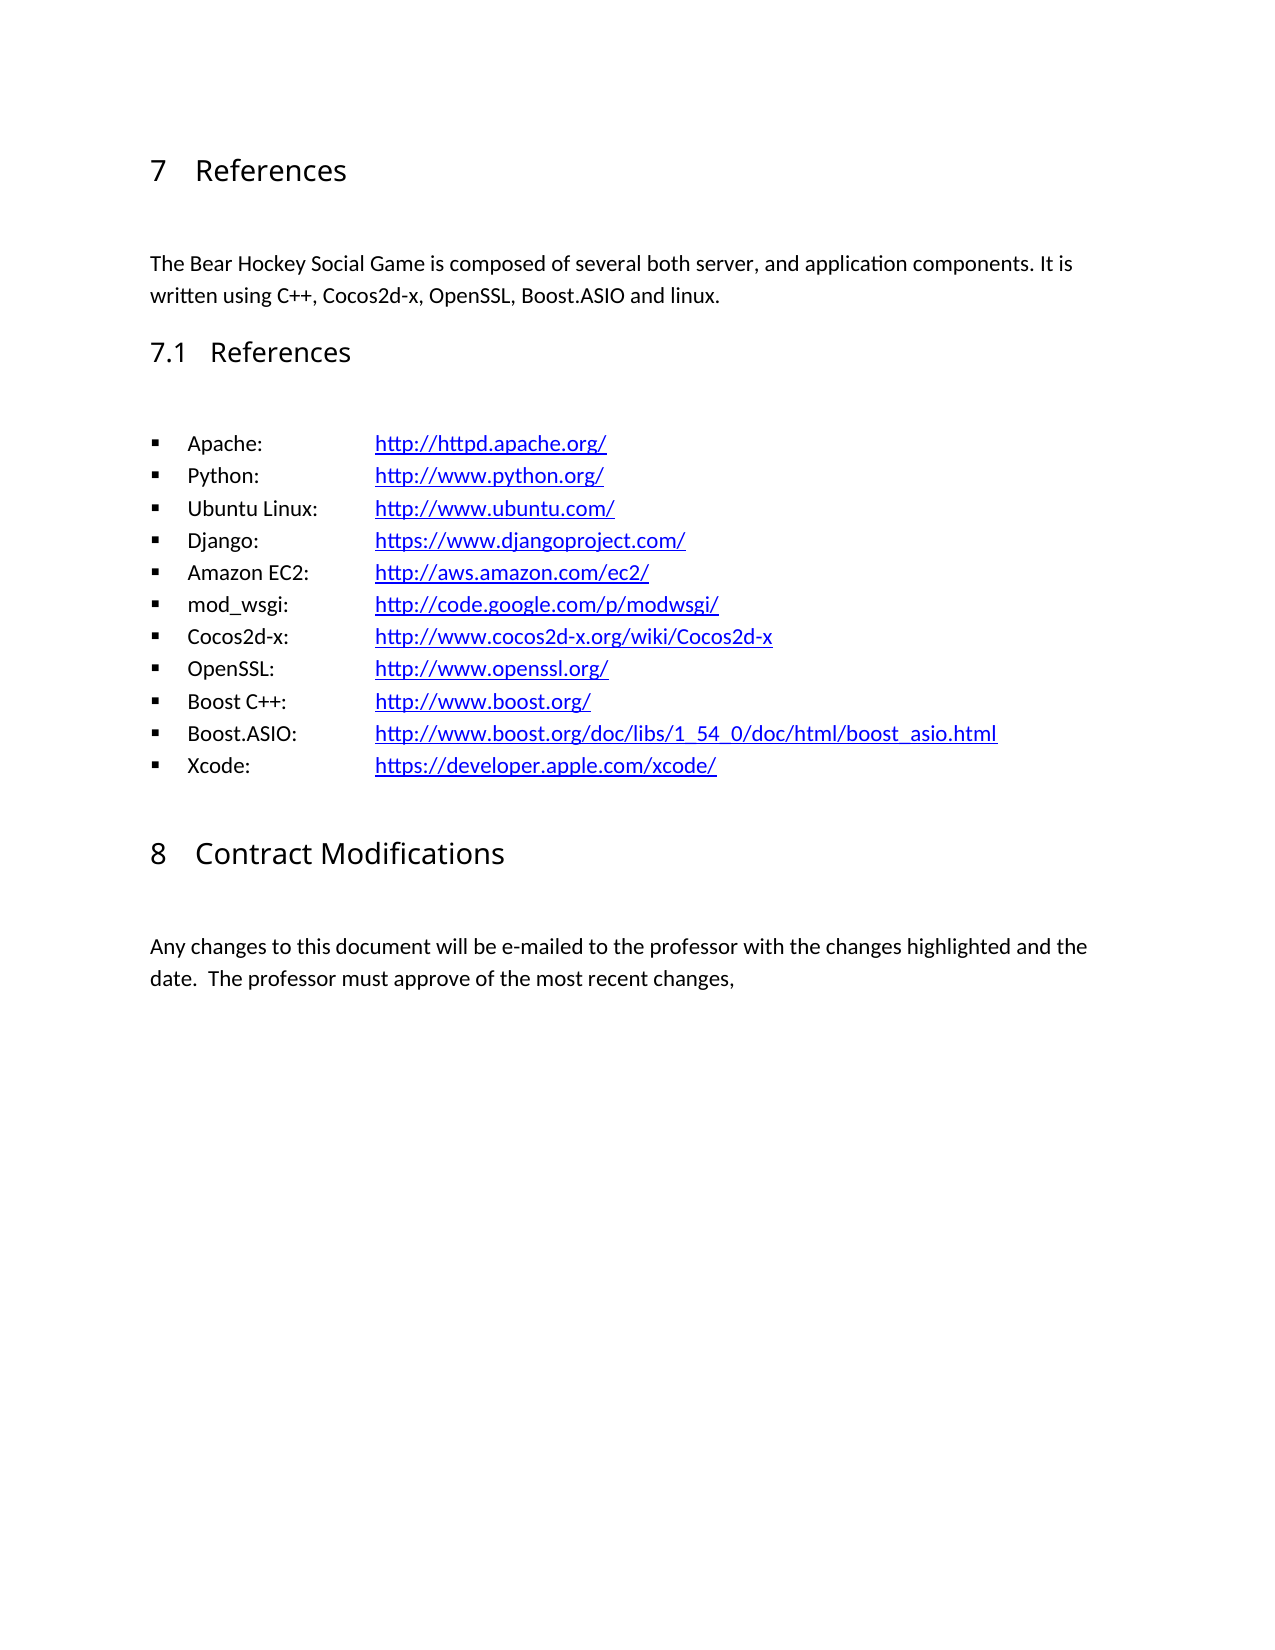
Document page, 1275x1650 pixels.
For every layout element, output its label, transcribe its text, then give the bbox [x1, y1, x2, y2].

list Boost C++: http://www.boost.org/ [150, 687, 1125, 715]
subtitle Contract Modifications [150, 833, 1125, 873]
list OpenSSL: http://www.openssl.org/ [150, 654, 1125, 683]
subtitle References [150, 150, 1125, 190]
list Xcode: https://developer.apple.com/xcode/ [150, 751, 1125, 779]
list Python: http://www.python.org/ [150, 461, 1125, 489]
list Django: https://www.djangoproject.com/ [150, 526, 1125, 554]
list Apache: http://httpd.apache.org/ [150, 429, 1125, 457]
list Amazon EC2: http://aws.amazon.com/ec2/ [150, 558, 1125, 586]
list Cocos2d-x: http://www.cocos2d-x.org/wiki/Cocos2d-x [150, 622, 1125, 650]
list Ubuntu Linux: http://www.ubuntu.com/ [150, 494, 1125, 522]
list Boost.ASIO: http://www.boost.org/doc/libs/1_54_0/doc/html/boost_asio.html [150, 719, 1125, 747]
text Any changes to this document will be e-mailed to the professor with the changes highlighted and the date. The professor must approve of the most recent changes, [150, 932, 1125, 992]
subtitle References [150, 334, 1125, 371]
list mod_wsgi: http://code.google.com/p/modwsgi/ [150, 590, 1125, 618]
text The Bear Hockey Social Game is composed of several both server, and application components. It is written using C++, Cocos2d-x, OpenSSL, Boost.ASIO and linux. [150, 249, 1125, 309]
